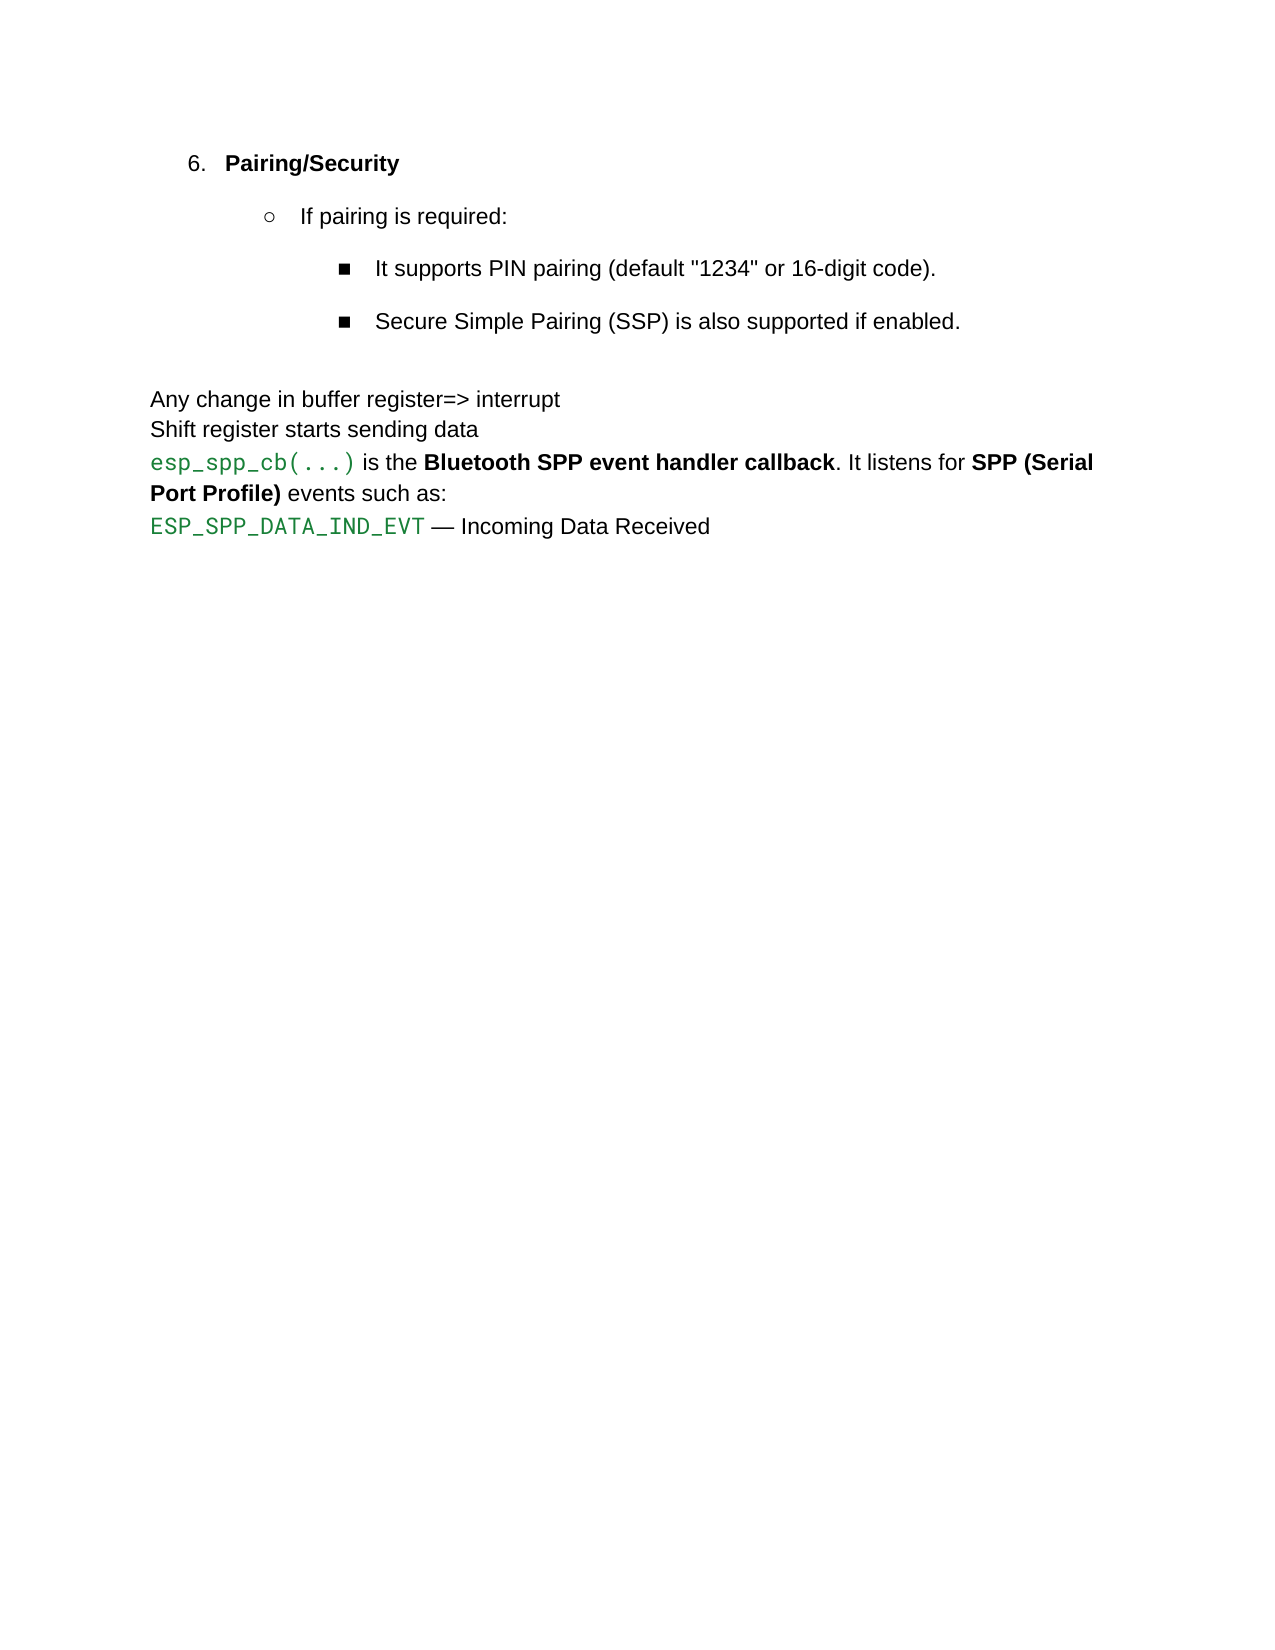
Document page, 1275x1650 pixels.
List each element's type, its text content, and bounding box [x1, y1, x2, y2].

list It supports PIN pairing (default "1234" or 16-digit code). [337, 255, 1125, 308]
list Secure Simple Pairing (SSP) is also supported if enabled. [337, 308, 1125, 361]
list Pairing/Security [187, 150, 1125, 203]
text ESP_SPP_DATA_IND_EVT — Incoming Data Received [150, 511, 1125, 541]
text Any change in buffer register=> interrupt Shift register starts sending data [150, 386, 1125, 442]
text esp_spp_cb(...) is the Bluetooth SPP event handler callback. It listens for SPP (Serial Port Profile) events such as: [150, 446, 1125, 507]
list If pairing is required: [262, 203, 1125, 255]
